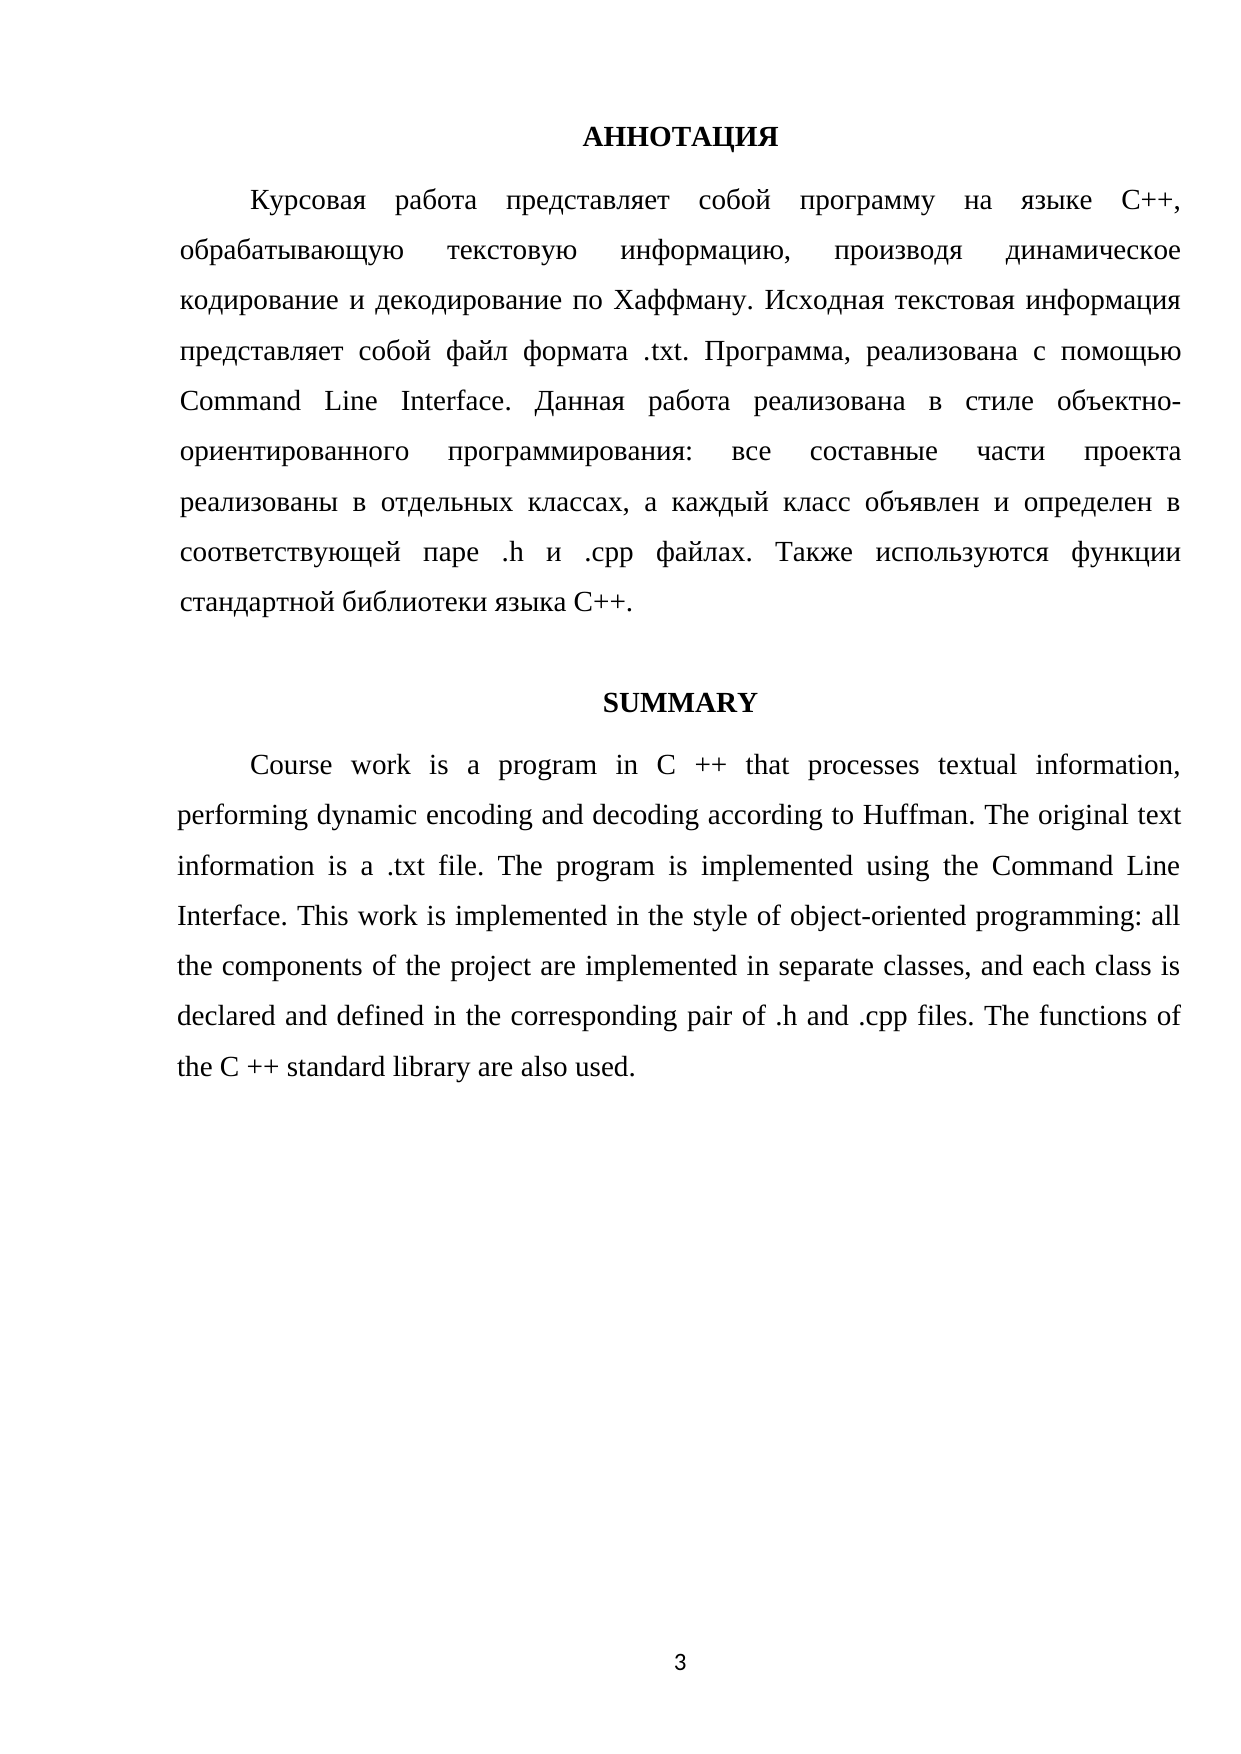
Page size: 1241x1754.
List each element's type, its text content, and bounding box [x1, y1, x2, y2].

text Course work is a program in C ++ that processes textual information, performing dynamic encoding and decoding according to Huffman. The original text information is a .txt file. The program is implemented using the Command Line Interface. This work is implemented in the style of object-oriented programming: all the components of the project are implemented in separate classes, and each class is declared and defined in the corresponding pair of .h and .cpp files. The functions of the C ++ standard library are also used. [177, 747, 1182, 1082]
subtitle SUMMARY [336, 685, 1024, 718]
subtitle АННОТАЦИЯ [336, 119, 1025, 153]
text Курсовая работа представляет собой программу на языке С++, обрабатывающую текстовую информацию, производя динамическое кодирование и декодирование по Хаффману. Исходная текстовая информация представляет собой файл формата .txt. Программа, реализована с помощью Command Line Interface. Данная работа реализована в стиле объектно-ориентированного программирования: все составные части проекта реализованы в отдельных классах, а каждый класс объявлен и определен в соответствующей паре .h и .cpp файлах. Также используются функции стандартной библиотеки языка С++. [179, 182, 1182, 618]
